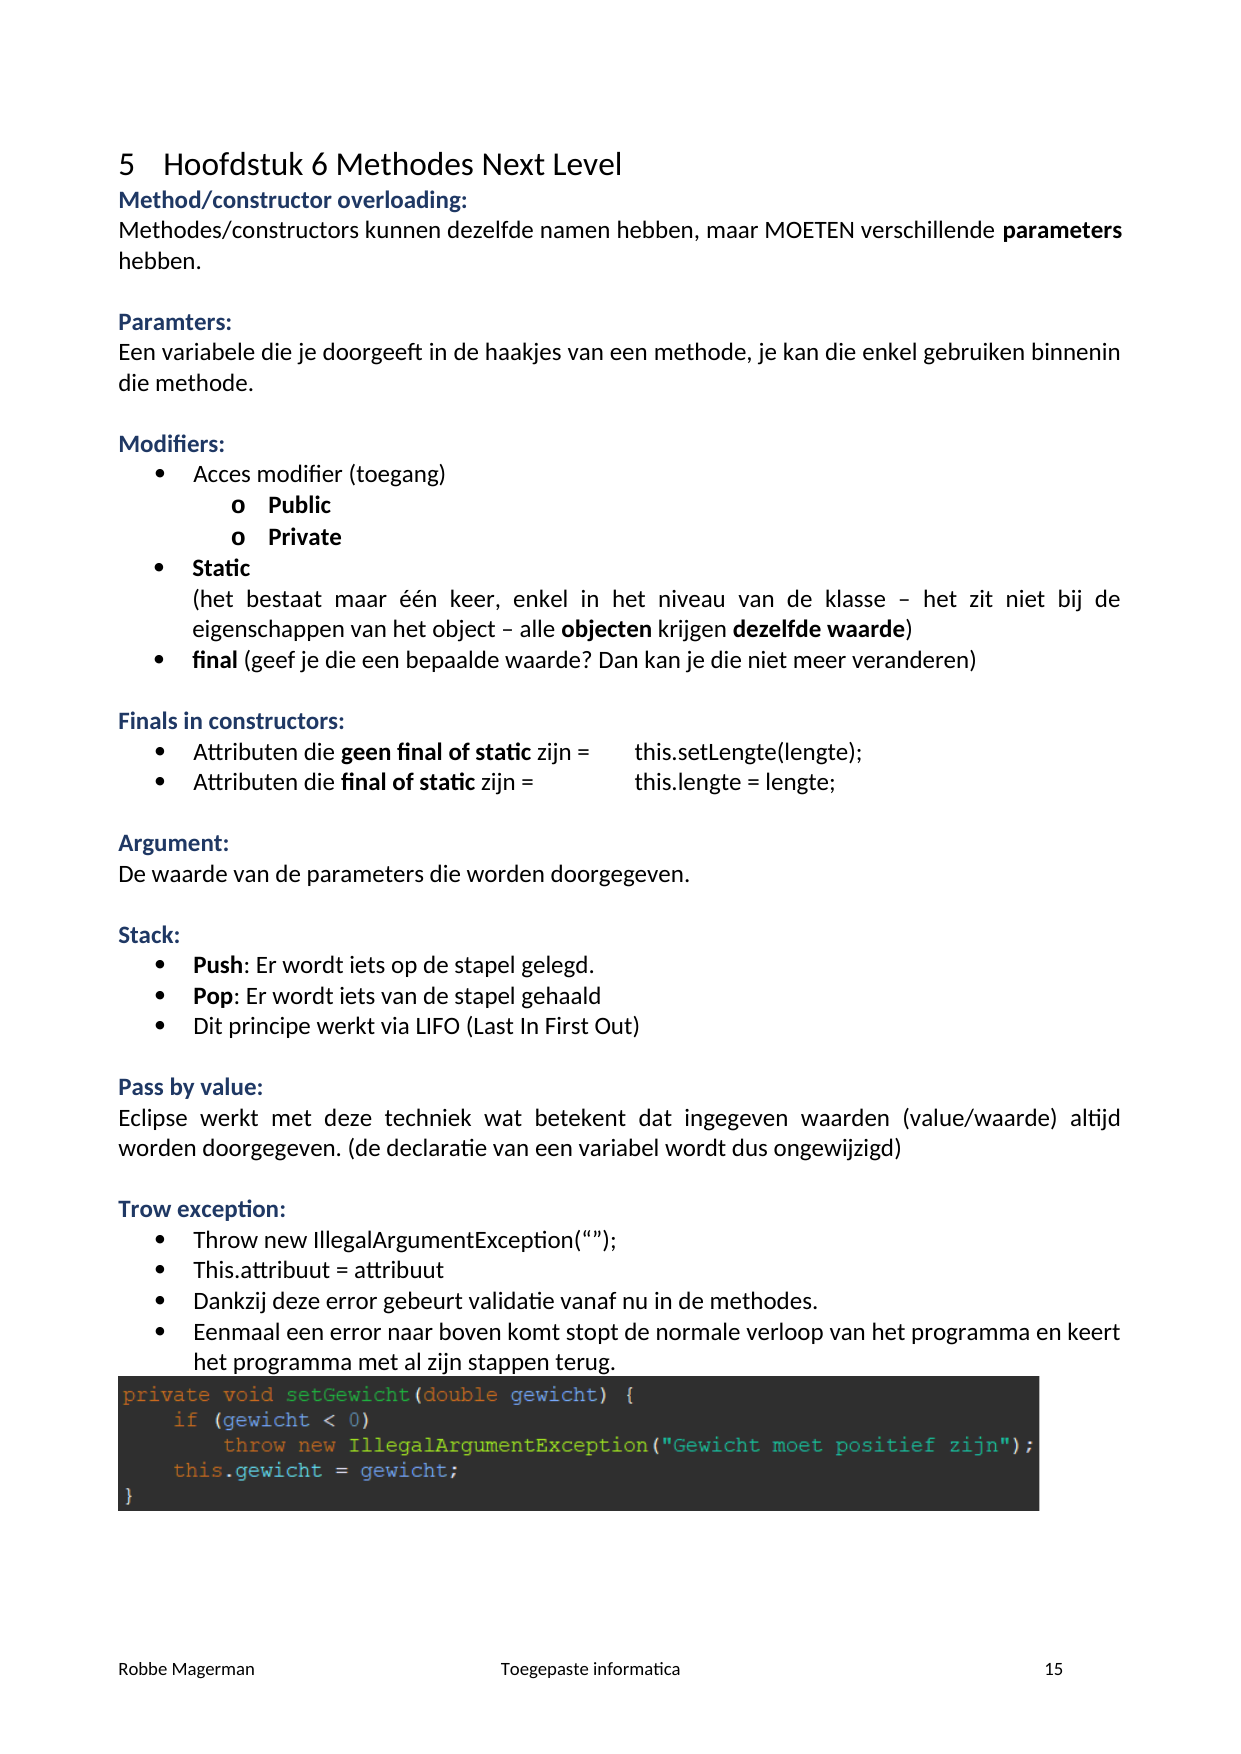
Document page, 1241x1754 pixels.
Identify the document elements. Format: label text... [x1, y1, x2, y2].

text Argument: [118, 827, 1122, 858]
text De waarde van de parameters die worden doorgegeven. [118, 858, 1122, 888]
list Dankzij deze error gebeurt validatie vanaf nu in de methodes. [156, 1285, 1122, 1316]
list (het bestaat maar één keer, enkel in het niveau van de klasse – het zit niet bij de eigenschappen van het object – alle objecten krijgen dezelfde waarde) [192, 583, 1122, 644]
text Trow exception: [118, 1193, 1122, 1224]
list Public [231, 489, 1122, 521]
text Finals in constructors: [118, 705, 1122, 736]
list Acces modifier (toegang) [156, 458, 1122, 489]
text Method/constructor overloading: [118, 184, 1122, 214]
list Eenmaal een error naar boven komt stopt de normale verloop van het programma en keert het programma met al zijn stappen terug. [156, 1316, 1122, 1377]
list This.attribuut = attribuut [156, 1254, 1122, 1285]
list Attributen die geen final of static zijn = this.setLengte(lengte); [156, 736, 1122, 766]
list Pop: Er wordt iets van de stapel gehaald [156, 980, 1122, 1010]
list Static [154, 553, 1122, 583]
text Een variabele die je doorgeeft in de haakjes van een methode, je kan die enkel gebruiken binnenin die methode. [118, 336, 1122, 397]
subtitle Hoofdstuk 6 Methodes Next Level [118, 143, 1122, 184]
text Stack: [118, 919, 1122, 949]
text Paramters: [118, 306, 1122, 336]
text Modifiers: [118, 428, 1122, 458]
list Throw new IllegalArgumentException(“”); [156, 1224, 1122, 1254]
list Attributen die final of static zijn = this.lengte = lengte; [156, 766, 1122, 797]
picture [118, 1376, 1040, 1511]
list final (geef je die een bepaalde waarde? Dan kan je die niet meer veranderen) [154, 644, 1122, 675]
list Dit principe werkt via LIFO (Last In First Out) [156, 1010, 1122, 1041]
text Eclipse werkt met deze techniek wat betekent dat ingegeven waarden (value/waarde) altijd worden doorgegeven. (de declaratie van een variabel wordt dus ongewijzigd) [118, 1102, 1122, 1163]
list Push: Er wordt iets op de stapel gelegd. [156, 949, 1122, 980]
text Pass by value: [118, 1071, 1122, 1102]
list Private [231, 521, 1122, 553]
text Methodes/constructors kunnen dezelfde namen hebben, maar MOETEN verschillende parameters hebben. [118, 214, 1122, 275]
